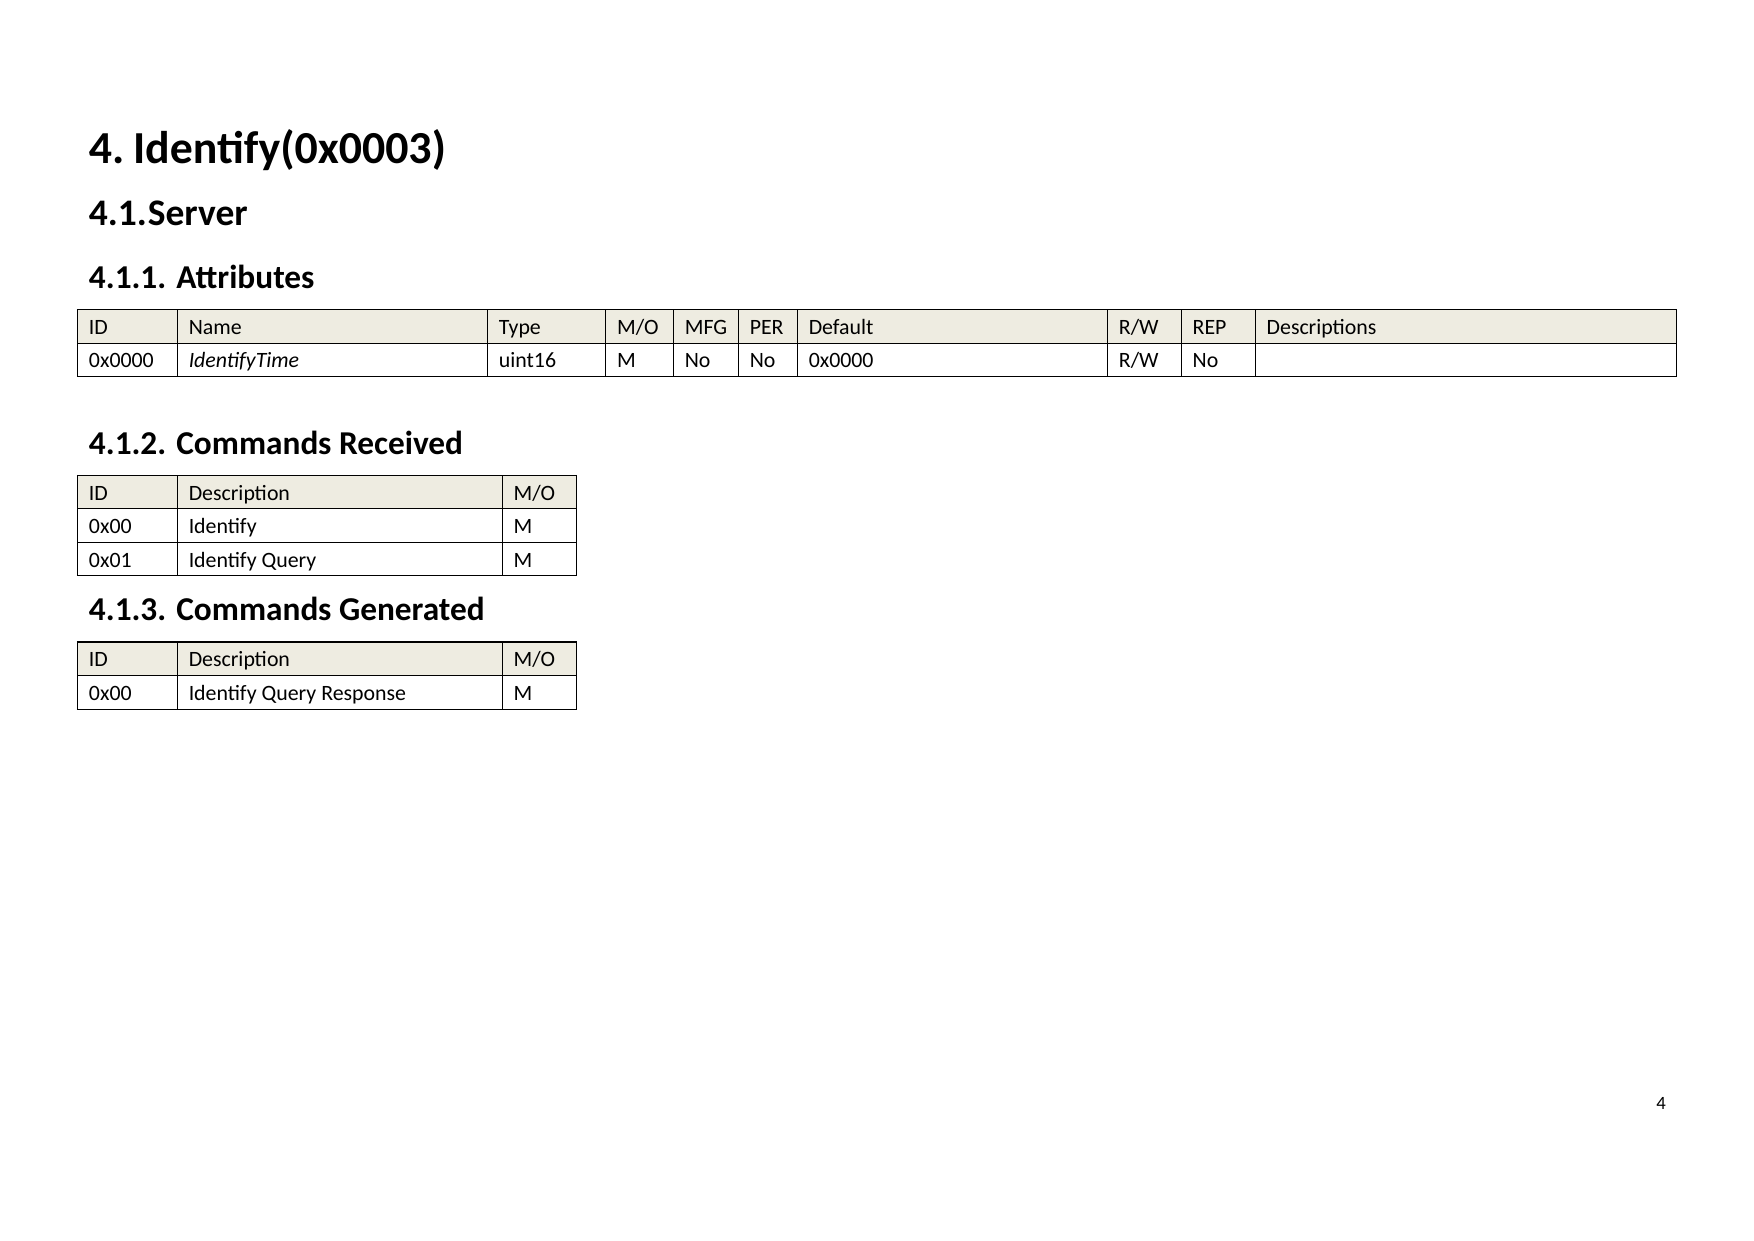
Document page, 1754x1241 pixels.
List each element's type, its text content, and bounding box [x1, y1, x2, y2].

table_cell IdentifyTime [178, 344, 487, 376]
table_header M/O [503, 476, 576, 508]
subtitle Attributes [89, 244, 1665, 309]
table_header Description [178, 476, 502, 508]
table_header Description [178, 643, 502, 675]
table_header ID [78, 643, 177, 675]
subtitle Commands Generated [89, 576, 1665, 641]
table_cell Identify [178, 509, 502, 542]
subtitle Identify(0x0003) [89, 114, 1665, 179]
table_cell 0x01 [78, 543, 177, 575]
table_header Name [178, 310, 487, 343]
table_cell Identify Query [178, 543, 502, 575]
table_cell R/W [1108, 344, 1181, 376]
table_cell No [1182, 344, 1255, 376]
table_cell 0x00 [78, 676, 177, 708]
table_cell Identify Query Response [178, 676, 502, 708]
table_cell 0x0000 [798, 344, 1107, 376]
table_cell M [606, 344, 673, 376]
subtitle Commands Received [89, 410, 1665, 475]
table_cell No [674, 344, 738, 376]
table_header PER [739, 310, 797, 343]
table_header REP [1182, 310, 1255, 343]
table_header R/W [1108, 310, 1181, 343]
table_header ID [78, 476, 177, 508]
table_cell M [503, 509, 576, 542]
table_header M/O [606, 310, 673, 343]
table_header MFG [674, 310, 738, 343]
table_header M/O [503, 643, 576, 675]
table_cell No [739, 344, 797, 376]
table_cell uint16 [488, 344, 605, 376]
table_cell 0x00 [78, 509, 177, 542]
subtitle Server [89, 179, 1665, 244]
table_header Default [798, 310, 1107, 343]
table_cell M [503, 676, 576, 708]
table_header Type [488, 310, 605, 343]
table_header ID [78, 310, 177, 343]
table_header Descriptions [1256, 310, 1676, 343]
table_cell 0x0000 [78, 344, 177, 376]
table_cell [1256, 344, 1676, 376]
table_cell M [503, 543, 576, 575]
